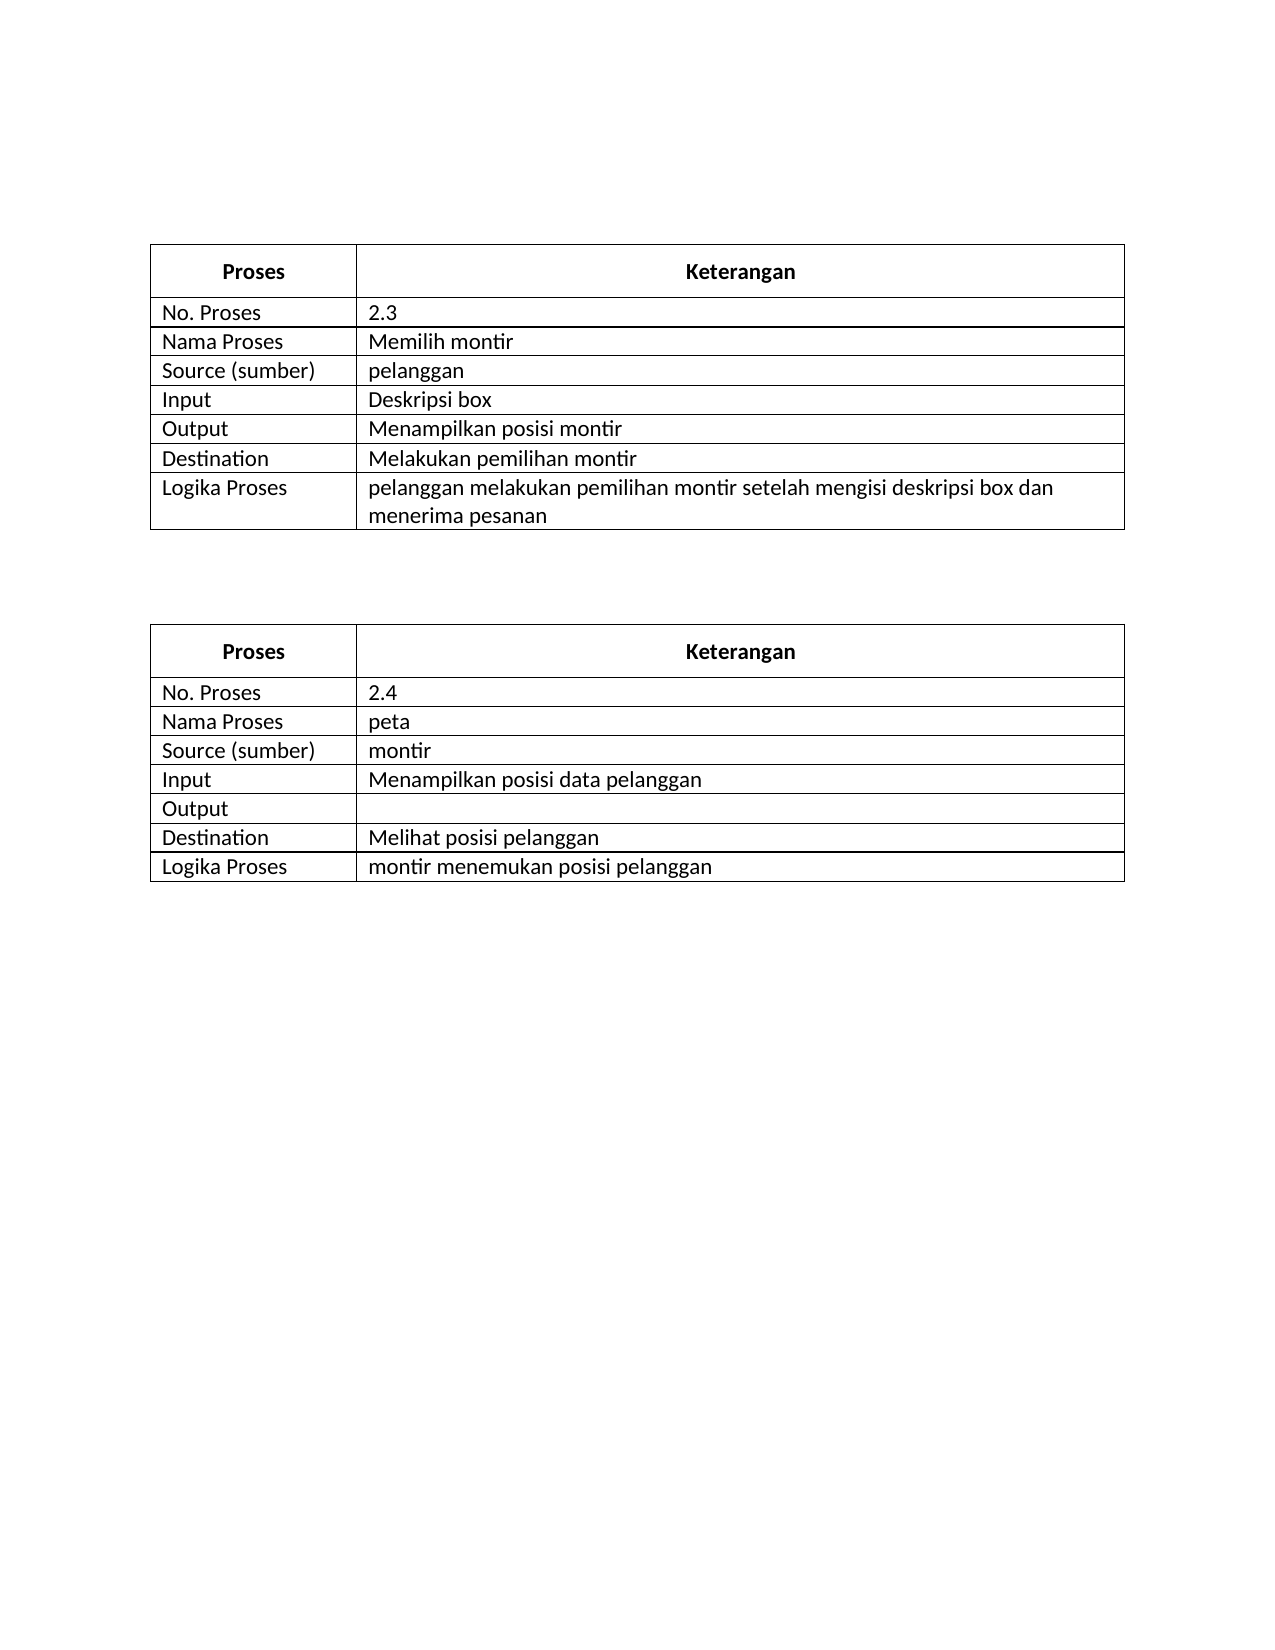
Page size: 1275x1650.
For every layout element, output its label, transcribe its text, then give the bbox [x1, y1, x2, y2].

table_cell pelanggan [357, 356, 1124, 384]
table_cell Input [151, 386, 356, 413]
table_cell Output [151, 794, 356, 822]
table_cell Input [151, 765, 356, 793]
table_cell Nama Proses [151, 328, 356, 355]
table_cell Nama Proses [151, 707, 356, 735]
table_cell pelanggan melakukan pemilihan montir setelah mengisi deskripsi box dan menerima pesanan [357, 473, 1124, 529]
table_cell 2.3 [357, 298, 1124, 326]
table_cell Memilih montir [357, 328, 1124, 355]
table_cell Menampilkan posisi data pelanggan [357, 765, 1124, 793]
table_cell peta [357, 707, 1124, 735]
table_cell Deskripsi box [357, 386, 1124, 413]
table_header Proses [151, 625, 356, 677]
table_header Keterangan [357, 245, 1124, 297]
table_cell 2.4 [357, 678, 1124, 706]
table_cell Source (sumber) [151, 356, 356, 384]
table_header Proses [151, 245, 356, 297]
table_cell Source (sumber) [151, 736, 356, 764]
table_cell montir [357, 736, 1124, 764]
table_header Keterangan [357, 625, 1124, 677]
table_cell No. Proses [151, 298, 356, 326]
table_cell Output [151, 415, 356, 443]
table_cell Destination [151, 824, 356, 851]
table_cell Menampilkan posisi montir [357, 415, 1124, 443]
table_cell montir menemukan posisi pelanggan [357, 853, 1124, 881]
table_cell No. Proses [151, 678, 356, 706]
table_cell [357, 794, 1124, 822]
table_cell Melakukan pemilihan montir [357, 444, 1124, 472]
table_cell Logika Proses [151, 473, 356, 529]
table_cell Destination [151, 444, 356, 472]
table_cell Logika Proses [151, 853, 356, 881]
table_cell Melihat posisi pelanggan [357, 824, 1124, 851]
